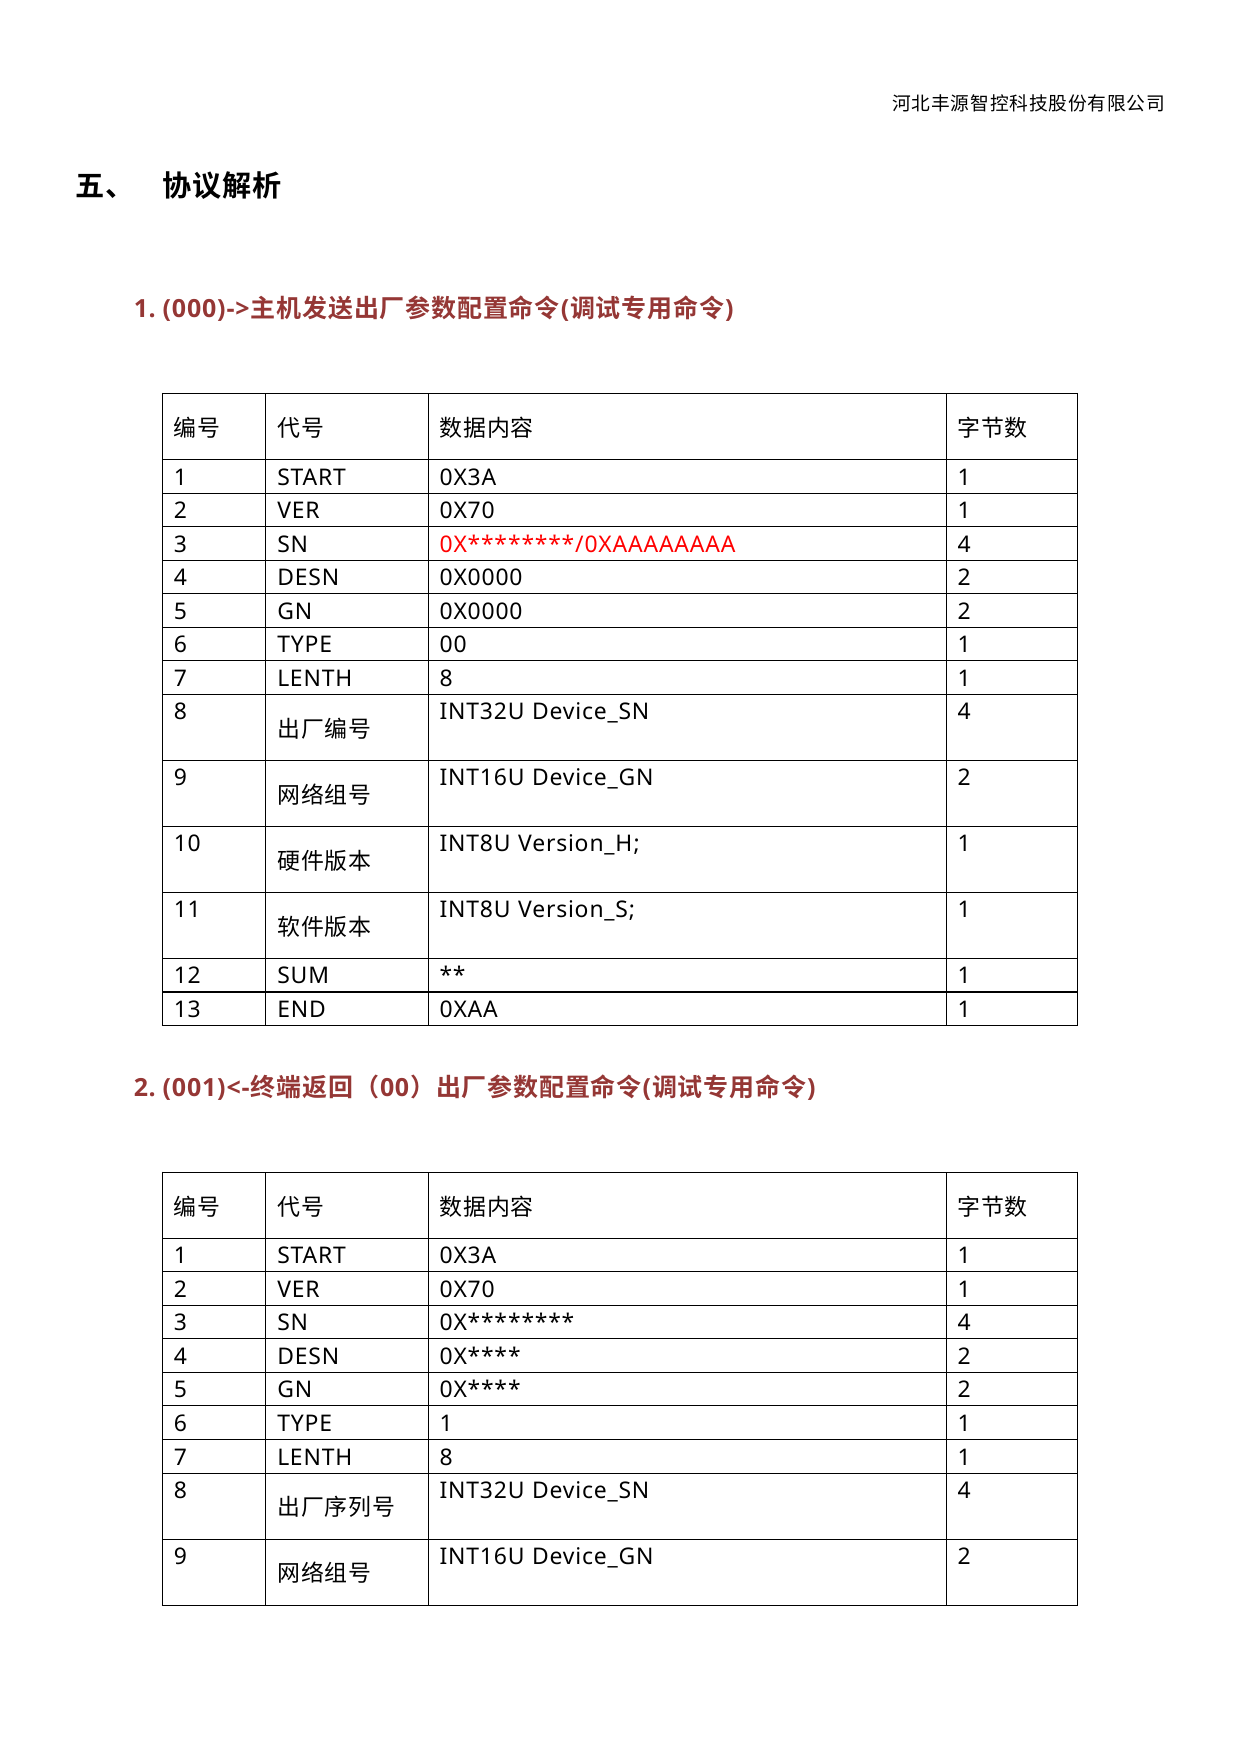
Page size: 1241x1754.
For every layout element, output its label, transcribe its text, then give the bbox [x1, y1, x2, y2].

table_cell 1 [429, 1406, 946, 1439]
table_cell 1 [947, 893, 1077, 958]
table_cell SN [266, 527, 428, 559]
table_cell 7 [163, 661, 265, 694]
table_cell 8 [429, 661, 946, 694]
table_cell 1 [947, 1239, 1077, 1271]
table_cell 6 [163, 628, 265, 660]
table_cell 1 [947, 460, 1077, 492]
table_cell 1 [947, 959, 1077, 991]
table_cell 0X**** [429, 1373, 946, 1405]
table_cell END [266, 993, 428, 1025]
table_cell 0X3A [429, 460, 946, 492]
table_cell 0X**** [429, 1339, 946, 1372]
table_cell 0X0000 [429, 561, 946, 593]
table_cell 5 [163, 594, 265, 627]
table_header 代号 [266, 394, 428, 459]
table_cell START [266, 460, 428, 492]
table_header 代号 [266, 1173, 428, 1238]
table_cell 4 [163, 561, 265, 593]
table_cell 硬件版本 [266, 827, 428, 892]
table_cell 11 [163, 893, 265, 958]
table_cell 3 [163, 1306, 265, 1338]
table_cell 2 [947, 1540, 1077, 1604]
table_cell TYPE [266, 1406, 428, 1439]
table_cell 出厂编号 [266, 695, 428, 760]
table_cell 网络组号 [266, 1540, 428, 1604]
table_cell 1 [947, 1272, 1077, 1305]
table_cell DESN [266, 561, 428, 593]
table_cell INT16U Device_GN [429, 761, 946, 826]
table_cell 1 [947, 628, 1077, 660]
table_cell TYPE [266, 628, 428, 660]
table_cell GN [266, 1373, 428, 1405]
table_cell INT8U Version_S; [429, 893, 946, 958]
table_cell 9 [163, 1540, 265, 1604]
table_cell 软件版本 [266, 893, 428, 958]
subtitle (001)<-终端返回（00）出厂参数配置命令(调试专用命令) [133, 1053, 1041, 1118]
table_cell LENTH [266, 1440, 428, 1472]
table_cell 4 [947, 1474, 1077, 1538]
table_cell 2 [163, 1272, 265, 1305]
table_cell 5 [163, 1373, 265, 1405]
table_cell 1 [947, 661, 1077, 694]
table_cell 2 [947, 561, 1077, 593]
table_cell INT8U Version_H; [429, 827, 946, 892]
table_cell 2 [947, 1373, 1077, 1405]
table_cell SN [266, 1306, 428, 1338]
table_cell LENTH [266, 661, 428, 694]
table_cell 2 [947, 761, 1077, 826]
table_cell 8 [163, 695, 265, 760]
table_cell INT16U Device_GN [429, 1540, 946, 1604]
table_cell 网络组号 [266, 761, 428, 826]
table_header 编号 [163, 1173, 265, 1238]
table_cell INT32U Device_SN [429, 1474, 946, 1538]
table_cell 0X70 [429, 1272, 946, 1305]
table_cell VER [266, 1272, 428, 1305]
table_header 字节数 [947, 394, 1077, 459]
table_cell 4 [947, 527, 1077, 559]
table_cell 0X********/0XAAAAAAAA [429, 527, 946, 559]
table_cell 1 [947, 494, 1077, 526]
table_cell 2 [947, 594, 1077, 627]
subtitle (000)->主机发送出厂参数配置命令(调试专用命令) [133, 274, 1041, 339]
table_cell 1 [163, 460, 265, 492]
table_cell 0XAA [429, 993, 946, 1025]
table_cell VER [266, 494, 428, 526]
table_cell 8 [429, 1440, 946, 1472]
table_cell 0X70 [429, 494, 946, 526]
table_cell START [266, 1239, 428, 1271]
table_cell 3 [163, 527, 265, 559]
subtitle 协议解析 [75, 151, 1165, 216]
table_cell ** [429, 959, 946, 991]
table_cell 2 [163, 494, 265, 526]
table_cell 4 [947, 695, 1077, 760]
table_header 数据内容 [429, 1173, 946, 1238]
table_cell 1 [947, 993, 1077, 1025]
table_cell 1 [947, 1440, 1077, 1472]
table_cell 1 [947, 827, 1077, 892]
table_cell 4 [163, 1339, 265, 1372]
table_cell 10 [163, 827, 265, 892]
table_cell 2 [947, 1339, 1077, 1372]
table_header 字节数 [947, 1173, 1077, 1238]
table_cell 12 [163, 959, 265, 991]
table_cell 0X0000 [429, 594, 946, 627]
table_cell 0X******** [429, 1306, 946, 1338]
table_cell 出厂序列号 [266, 1474, 428, 1538]
table_cell 6 [163, 1406, 265, 1439]
table_cell 9 [163, 761, 265, 826]
table_cell 00 [429, 628, 946, 660]
table_cell DESN [266, 1339, 428, 1372]
table_cell 1 [947, 1406, 1077, 1439]
table_header 编号 [163, 394, 265, 459]
table_cell SUM [266, 959, 428, 991]
table_cell GN [266, 594, 428, 627]
table_cell 13 [163, 993, 265, 1025]
table_cell 4 [947, 1306, 1077, 1338]
table_cell 8 [163, 1474, 265, 1538]
table_cell 7 [163, 1440, 265, 1472]
table_cell 1 [163, 1239, 265, 1271]
table_cell 0X3A [429, 1239, 946, 1271]
table_cell INT32U Device_SN [429, 695, 946, 760]
table_header 数据内容 [429, 394, 946, 459]
